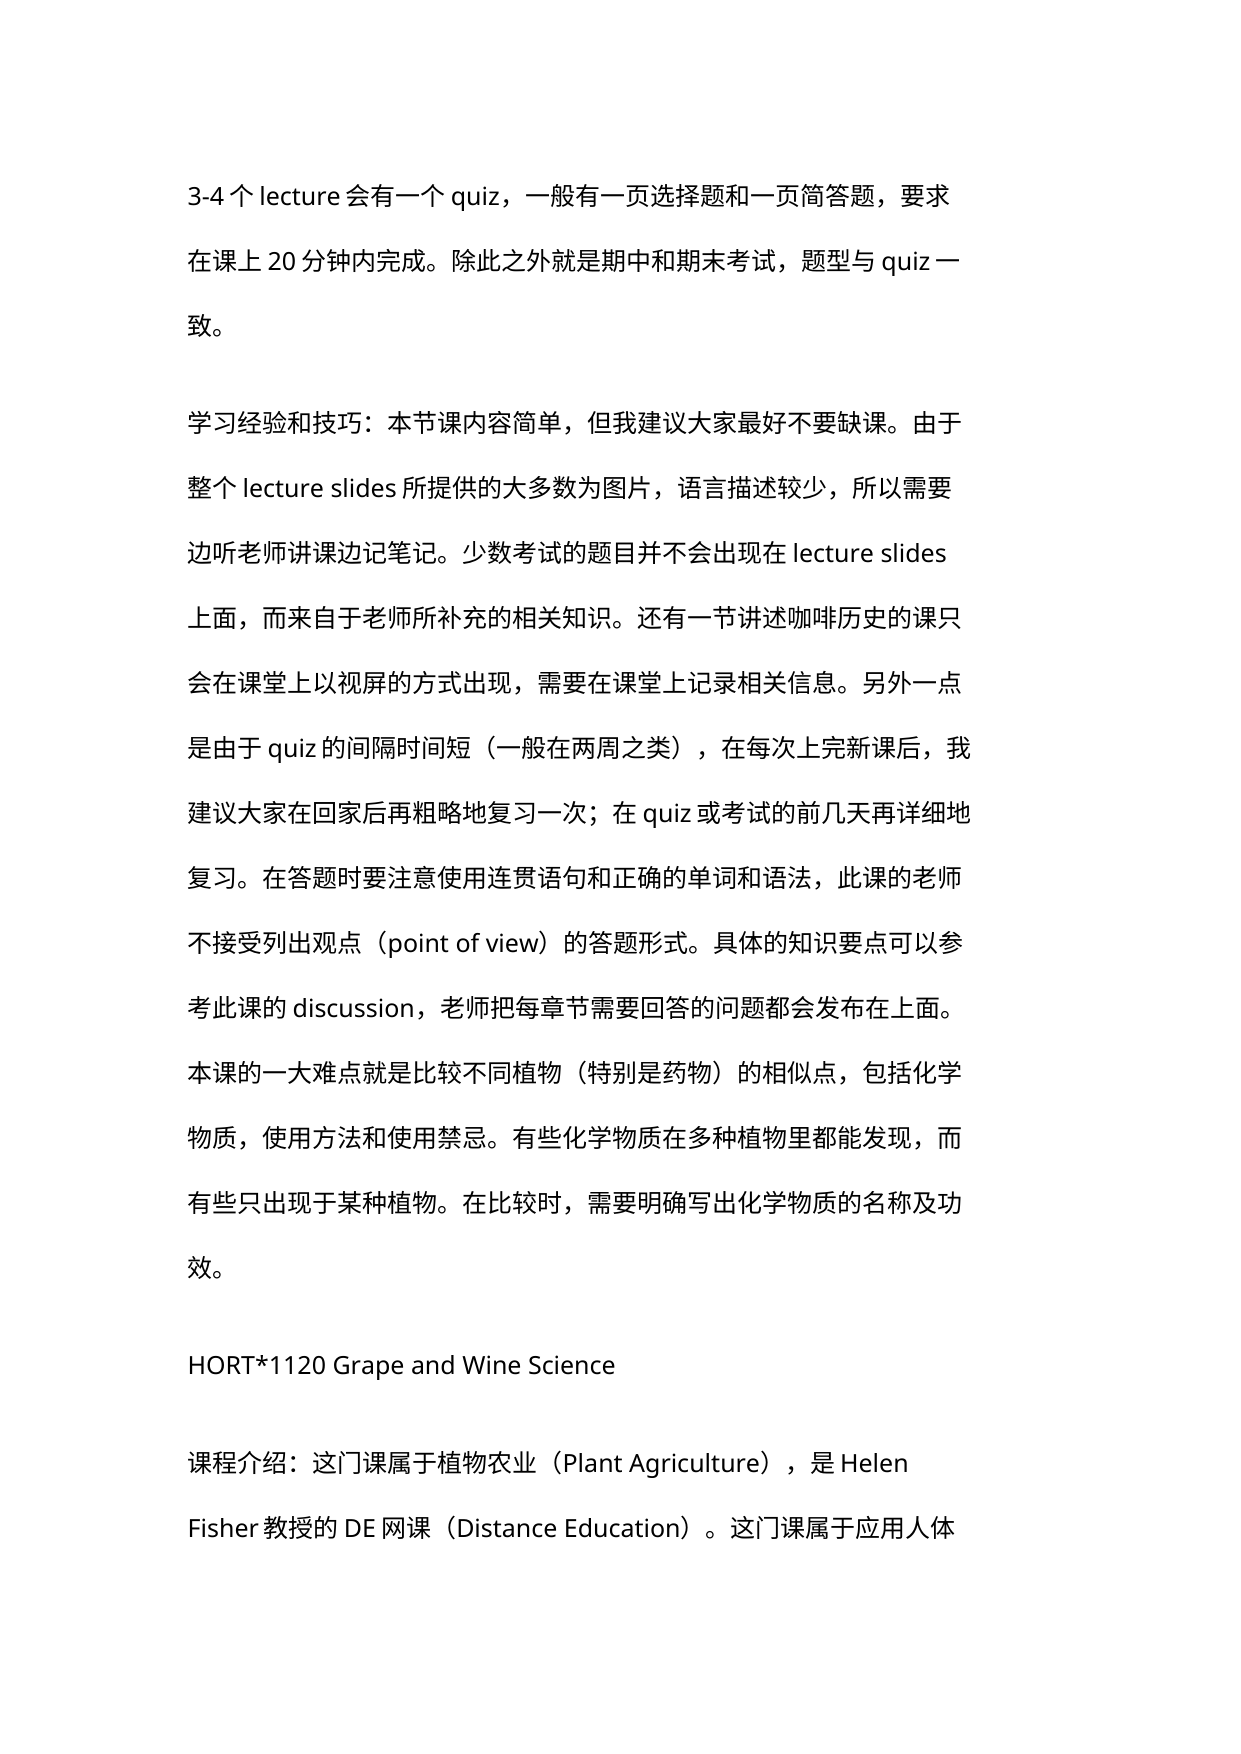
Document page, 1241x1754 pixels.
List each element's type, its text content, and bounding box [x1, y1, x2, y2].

text 学习经验和技巧：本节课内容简单，但我建议大家最好不要缺课。由于整个lecture slides所提供的大多数为图片，语言描述较少，所以需要边听老师讲课边记笔记。少数考试的题目并不会出现在lecture slides上面，而来自于老师所补充的相关知识。还有一节讲述咖啡历史的课只会在课堂上以视屏的方式出现，需要在课堂上记录相关信息。另外一点是由于quiz的间隔时间短（一般在两周之类），在每次上完新课后，我建议大家在回家后再粗略地复习一次；在quiz或考试的前几天再详细地复习。在答题时要注意使用连贯语句和正确的单词和语法，此课的老师不接受列出观点（point of view）的答题形式。具体的知识要点可以参考此课的discussion，老师把每章节需要回答的问题都会发布在上面。本课的一大难点就是比较不同植物（特别是药物）的相似点，包括化学物质，使用方法和使用禁忌。有些化学物质在多种植物里都能发现，而有些只出现于某种植物。在比较时，需要明确写出化学物质的名称及功效。 [187, 389, 974, 1299]
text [187, 1429, 974, 1559]
text HORT*1120 Grape and Wine Science [187, 1332, 974, 1397]
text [187, 162, 974, 357]
